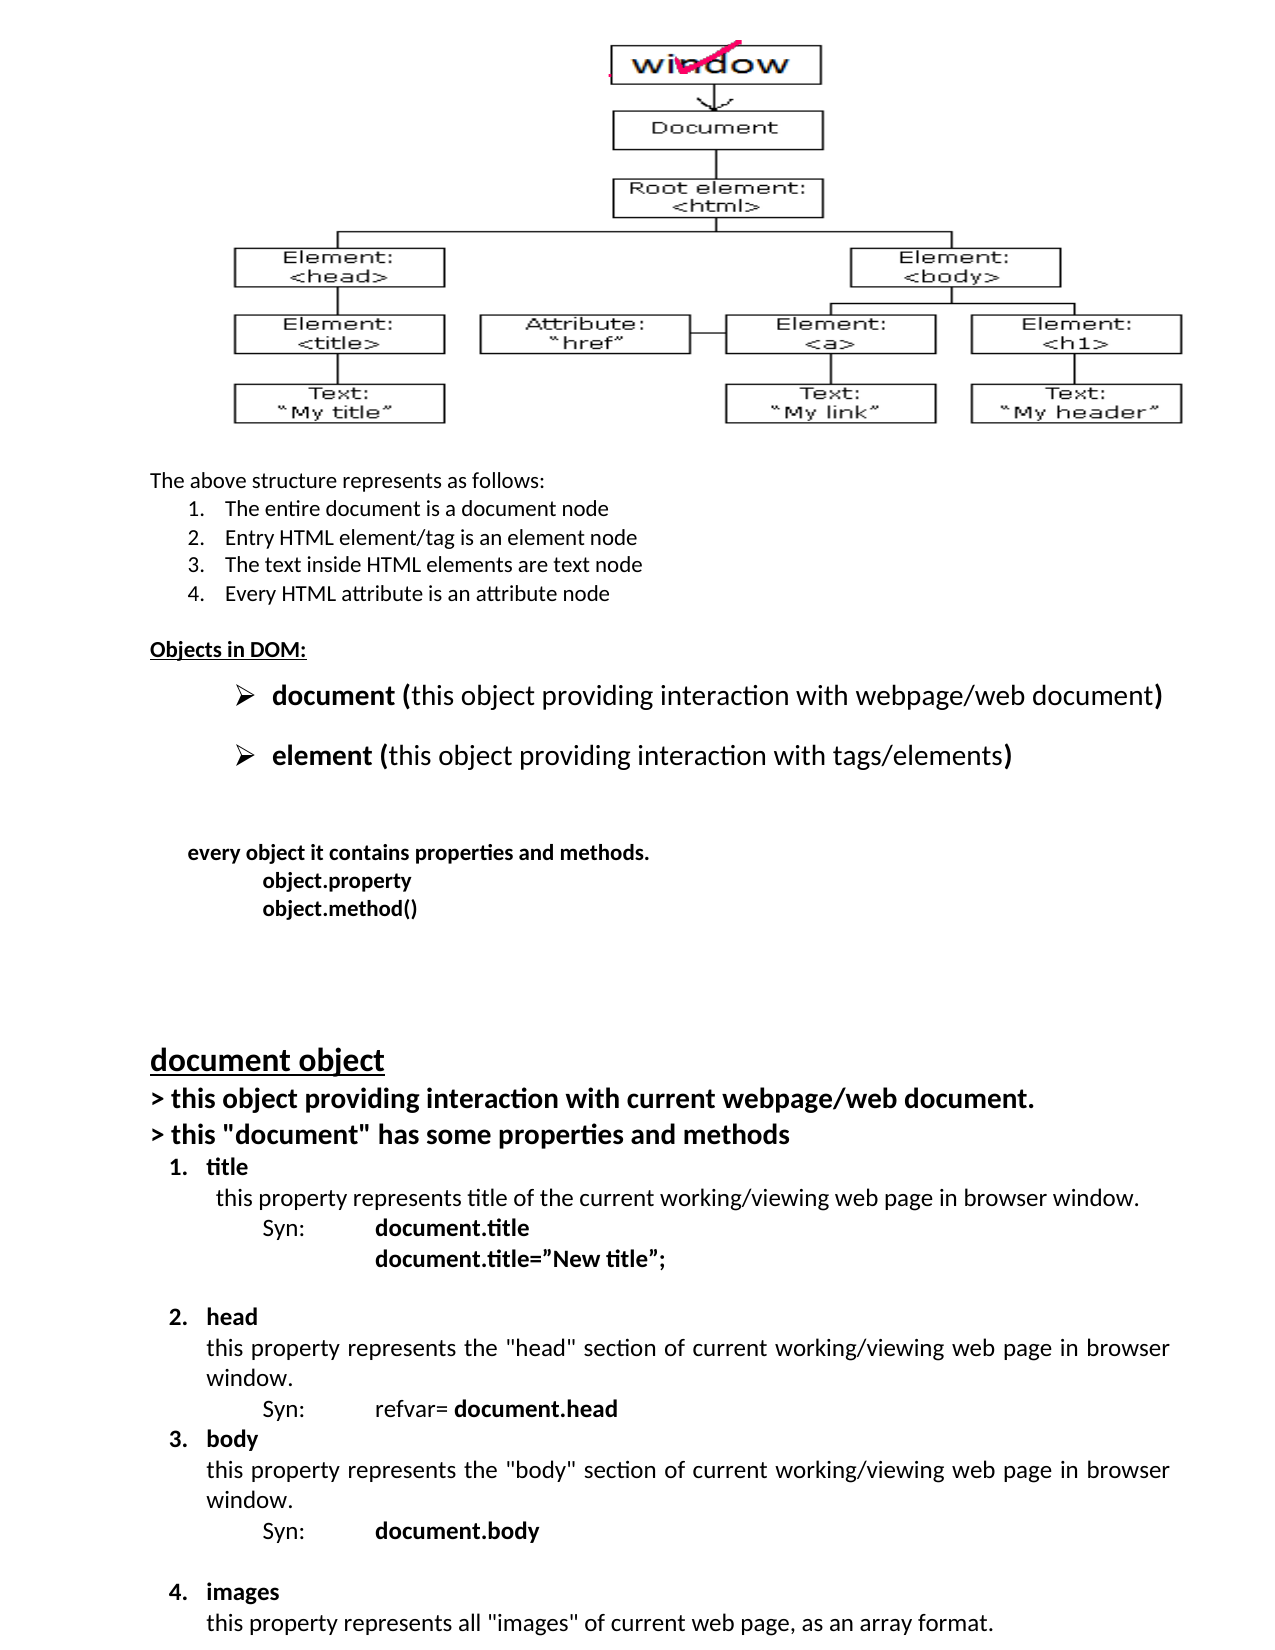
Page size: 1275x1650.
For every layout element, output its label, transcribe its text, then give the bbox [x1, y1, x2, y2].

list images [169, 1576, 1172, 1607]
text this property represents all "images" of current web page, as an array format. [206, 1607, 1172, 1637]
text this property represents the "body" section of current working/viewing web page in browser window. [206, 1454, 1172, 1515]
text Objects in DOM: [150, 635, 1172, 663]
list title [169, 1151, 1172, 1182]
text document object [150, 1039, 1172, 1080]
text The above structure represents as follows: [150, 467, 1172, 494]
text Syn: document.title [262, 1212, 1172, 1243]
list body [169, 1424, 1172, 1454]
text every object it contains properties and methods. [187, 838, 1172, 866]
text object.property [262, 866, 1172, 894]
list The entire document is a document node [187, 494, 1172, 523]
text > this object providing interaction with current webpage/web document. [150, 1080, 1172, 1116]
text Syn: refvar= document.head [262, 1393, 1172, 1424]
list Entry HTML element/tag is an element node [187, 523, 1172, 551]
list document (this object providing interaction with webpage/web document) [234, 663, 1172, 722]
text object.method() [262, 894, 1172, 922]
text document.title=”New title”; [262, 1243, 1172, 1273]
text this property represents the "head" section of current working/viewing web page in browser window. [206, 1332, 1172, 1393]
text > this "document" has some properties and methods [150, 1116, 1172, 1151]
text Syn: document.body [262, 1515, 1172, 1546]
list Every HTML attribute is an attribute node [187, 579, 1172, 607]
list The text inside HTML elements are text node [187, 551, 1172, 579]
picture [150, 0, 1219, 439]
list head [169, 1302, 1172, 1332]
list element (this object providing interaction with tags/elements) [234, 722, 1172, 782]
text this property represents title of the current working/viewing web page in browser window. [216, 1182, 1172, 1212]
